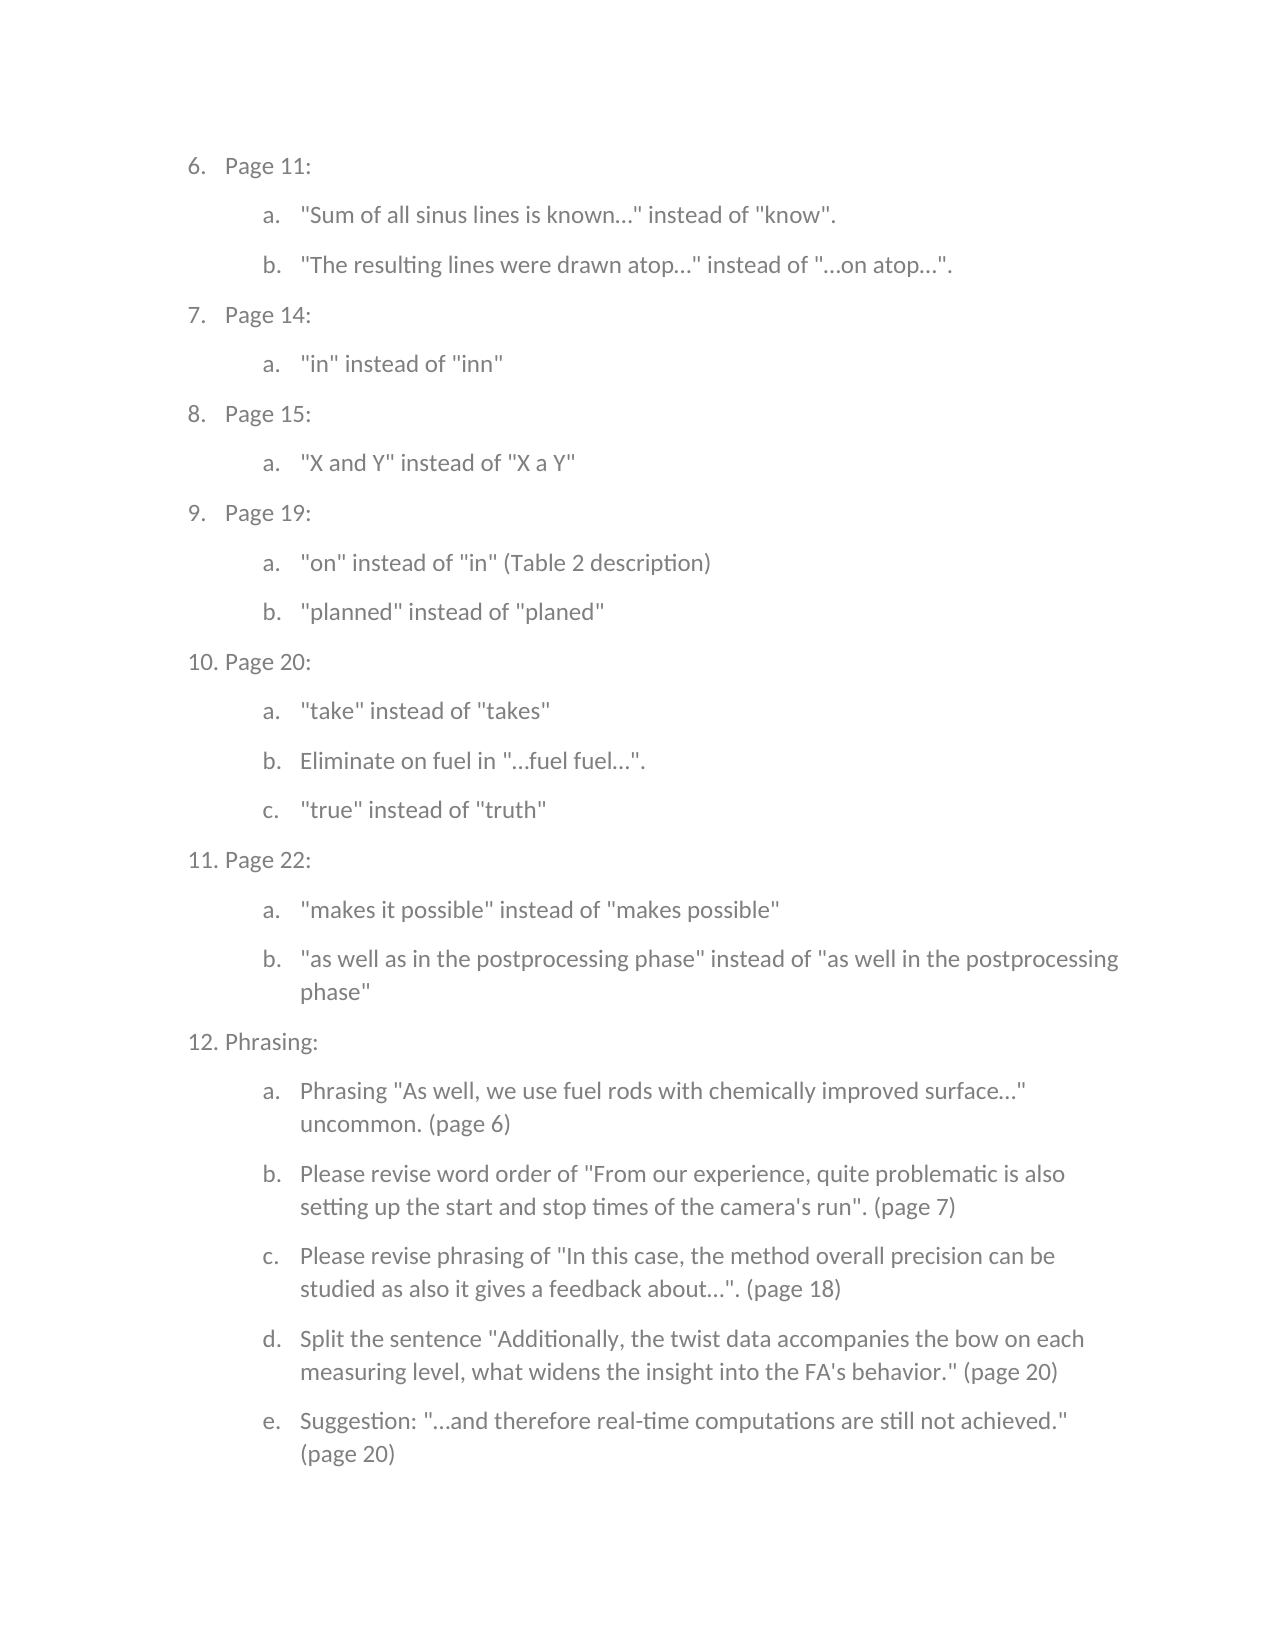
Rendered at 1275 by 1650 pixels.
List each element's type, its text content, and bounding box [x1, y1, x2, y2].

list "as well as in the postprocessing phase" instead of "as well in the postprocessing phase" [262, 943, 1125, 1007]
list "makes it possible" instead of "makes possible" [262, 894, 1125, 924]
list Page 20: [187, 646, 1125, 676]
list "in" instead of "inn" [262, 348, 1125, 379]
list Please revise phrasing of "In this case, the method overall precision can be studied as also it gives a feedback about…". (page 18) [262, 1240, 1125, 1304]
list Eliminate on fuel in "…fuel fuel…". [262, 745, 1125, 776]
list Page 19: [187, 497, 1125, 528]
list Please revise word order of "From our experience, quite problematic is also setting up the start and stop times of the camera's run". (page 7) [262, 1158, 1125, 1221]
list Phrasing: [187, 1026, 1125, 1056]
list "on" instead of "in" (Table 2 description) [262, 547, 1125, 577]
list Page 11: [187, 150, 1125, 181]
list Phrasing "As well, we use fuel rods with chemically improved surface…" uncommon. (page 6) [262, 1075, 1125, 1139]
list Page 15: [187, 398, 1125, 428]
list Page 22: [187, 844, 1125, 875]
list "X and Y" instead of "X a Y" [262, 447, 1125, 478]
list "true" instead of "truth" [262, 794, 1125, 825]
list "The resulting lines were drawn atop…" instead of "…on atop…". [262, 249, 1125, 280]
list "Sum of all sinus lines is known…" instead of "know". [262, 199, 1125, 230]
list Suggestion: "…and therefore real-time computations are still not achieved." (page 20) [262, 1405, 1125, 1469]
list "planned" instead of "planed" [262, 596, 1125, 627]
list Split the sentence "Additionally, the twist data accompanies the bow on each measuring level, what widens the insight into the FA's behavior." (page 20) [262, 1323, 1125, 1386]
list "take" instead of "takes" [262, 695, 1125, 726]
list Page 14: [187, 299, 1125, 329]
